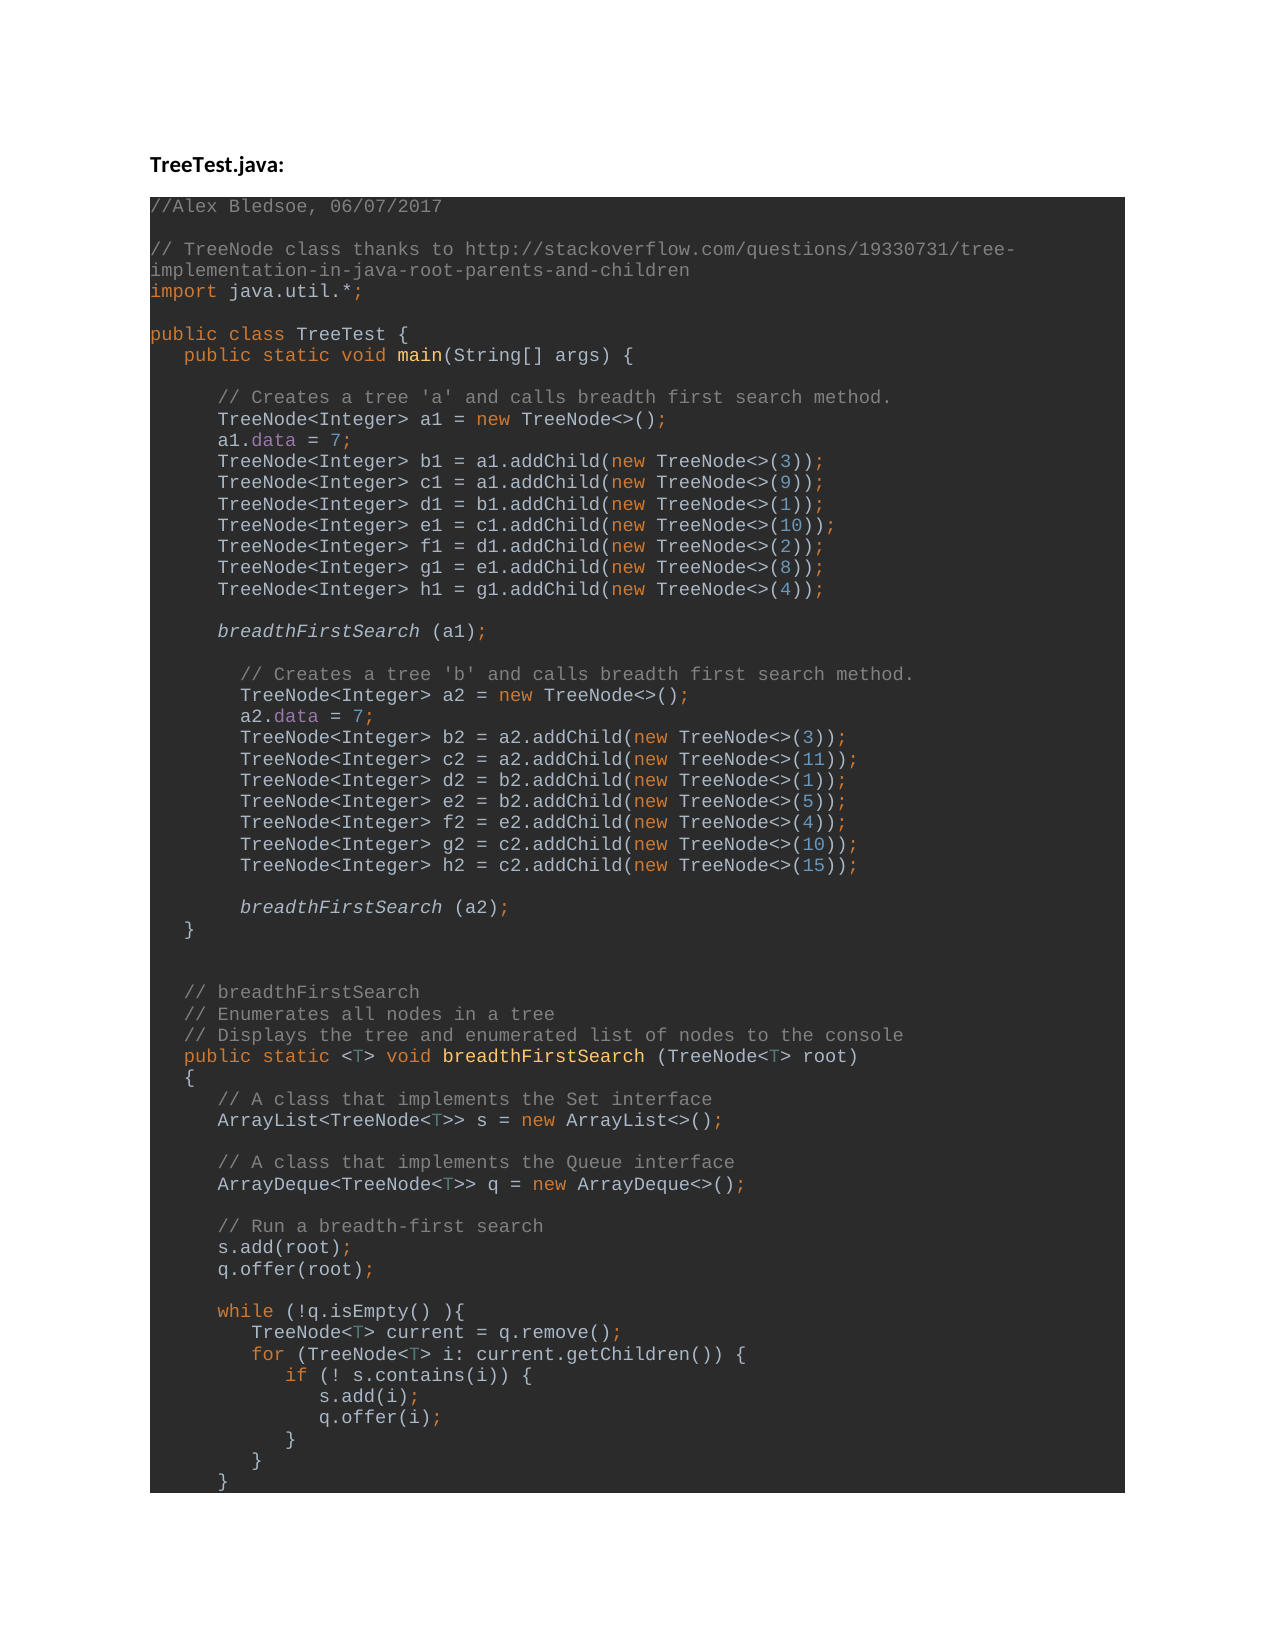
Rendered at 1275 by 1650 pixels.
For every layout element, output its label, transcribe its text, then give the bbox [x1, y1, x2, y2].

text TreeTest.java: [150, 150, 1125, 178]
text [150, 197, 1125, 1493]
